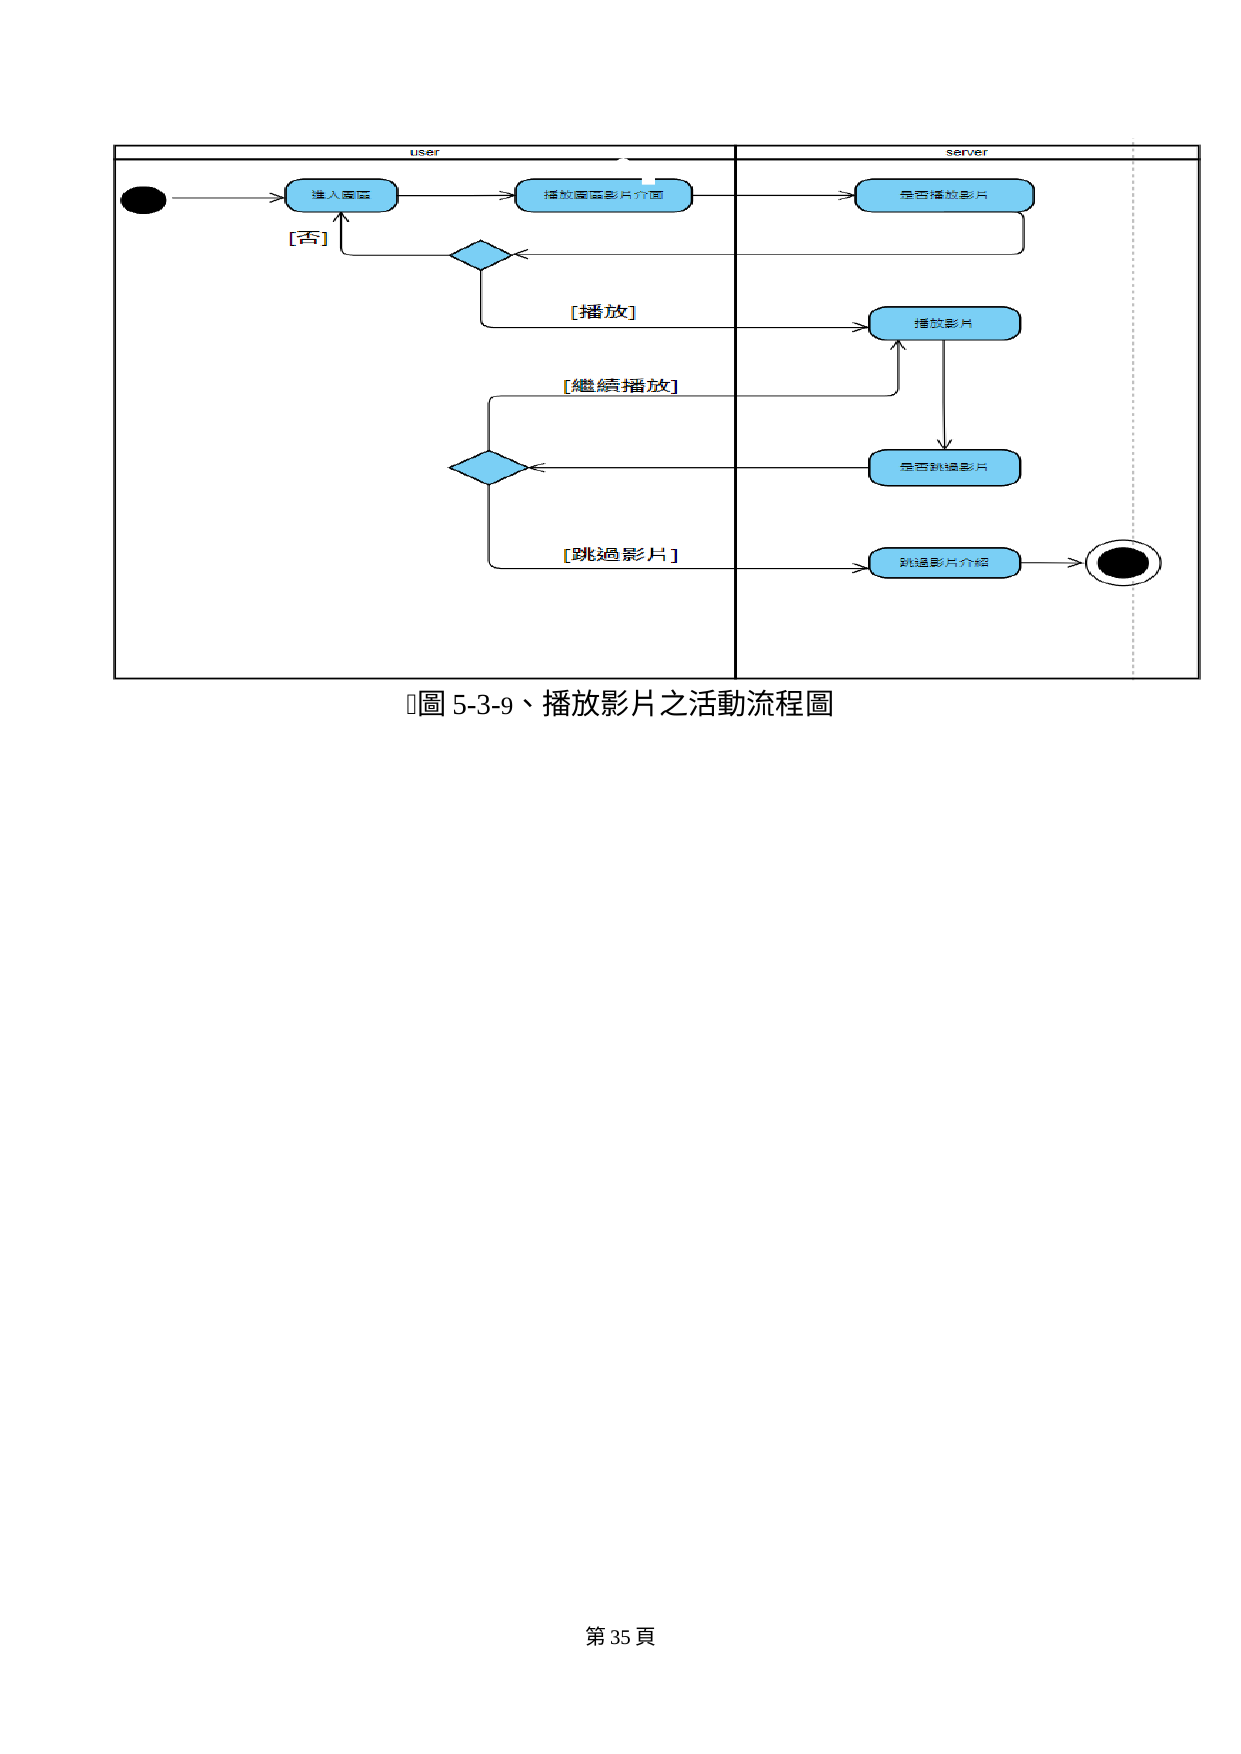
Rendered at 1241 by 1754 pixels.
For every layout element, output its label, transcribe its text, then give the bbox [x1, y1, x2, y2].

text 圖5-3-9、播放影片之活動流程圖 [89, 681, 1152, 723]
picture [88, 138, 1234, 681]
